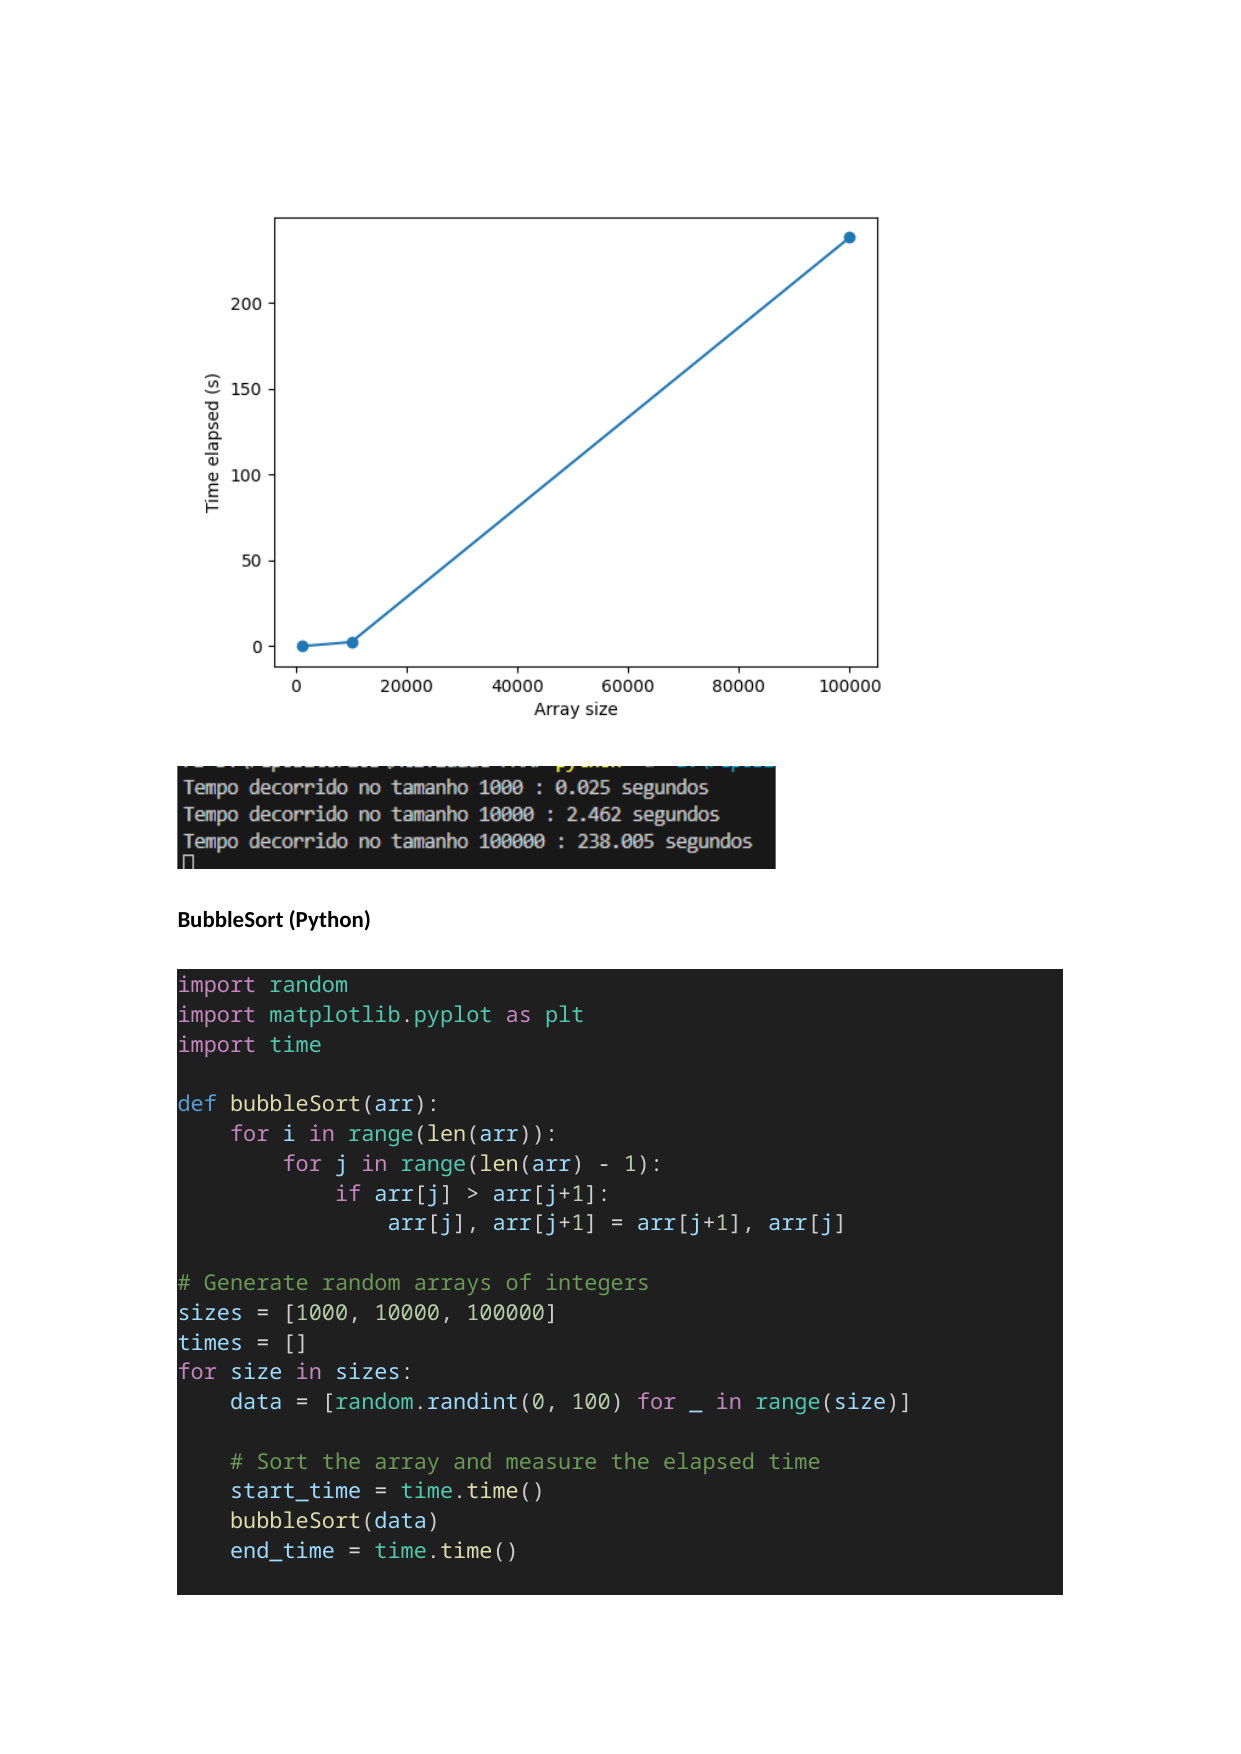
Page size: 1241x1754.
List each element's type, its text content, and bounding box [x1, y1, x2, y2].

text data = [random.randint(0, 100) for _ in range(size)] [177, 1386, 1063, 1416]
text def bubbleSort(arr): [177, 1088, 1063, 1118]
picture [177, 147, 955, 731]
text import matplotlib.pyplot as plt [177, 999, 1063, 1029]
text sizes = [1000, 10000, 100000] [177, 1297, 1063, 1327]
picture [177, 766, 776, 869]
text BubbleSort (Python) [177, 905, 1063, 933]
text # Generate random arrays of integers [177, 1267, 1063, 1297]
text start_time = time.time() [177, 1476, 1063, 1505]
text import random [177, 969, 1063, 999]
text for j in range(len(arr) - 1): [177, 1148, 1063, 1178]
text import time [177, 1029, 1063, 1058]
text for size in sizes: [177, 1356, 1063, 1386]
text end_time = time.time() [177, 1535, 1063, 1565]
text if arr[j] > arr[j+1]: [177, 1178, 1063, 1207]
text bubbleSort(data) [177, 1505, 1063, 1535]
text for i in range(len(arr)): [177, 1118, 1063, 1148]
text times = [] [177, 1327, 1063, 1356]
text # Sort the array and measure the elapsed time [177, 1446, 1063, 1476]
text arr[j], arr[j+1] = arr[j+1], arr[j] [177, 1207, 1063, 1237]
